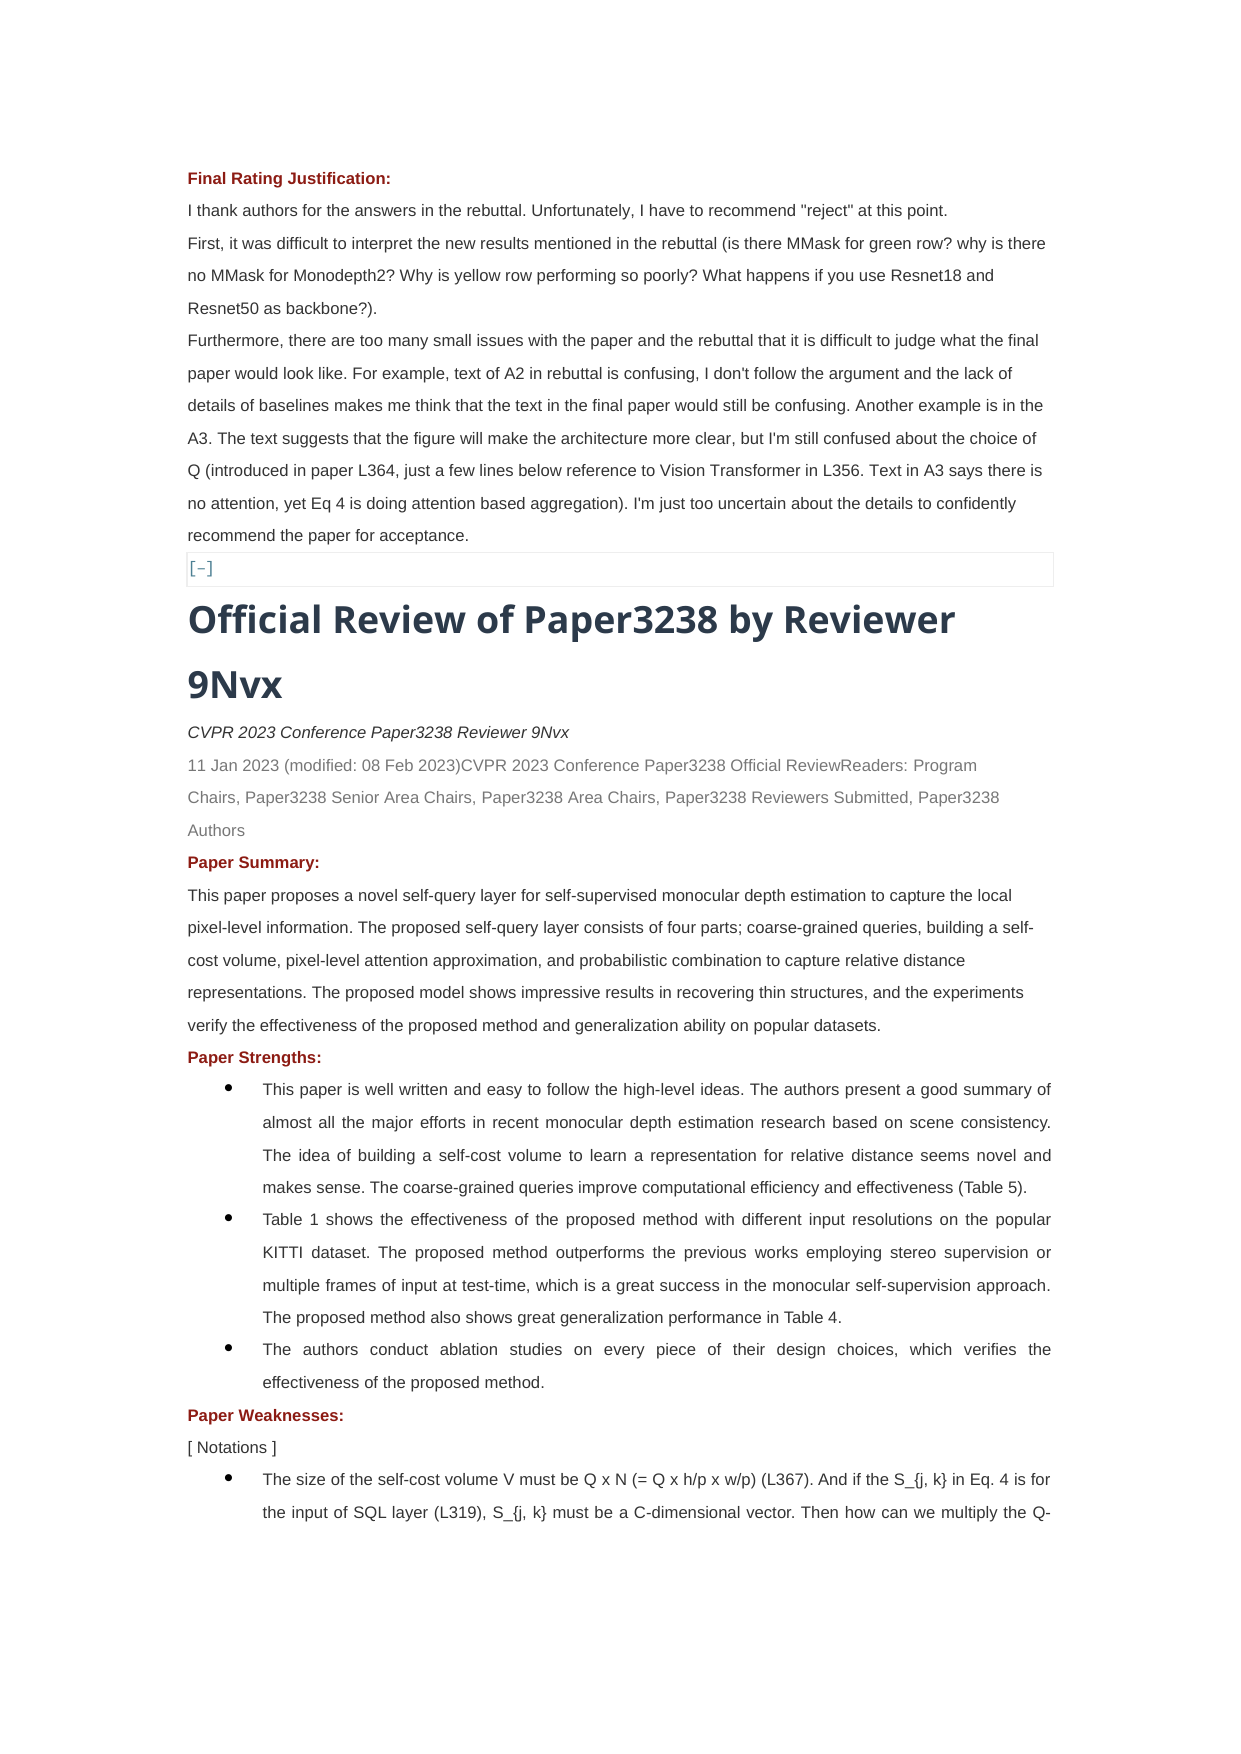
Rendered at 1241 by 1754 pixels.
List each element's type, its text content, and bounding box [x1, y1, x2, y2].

text CVPR 2023 Conference Paper3238 Reviewer 9Nvx [187, 717, 1053, 749]
text Furthermore, there are too many small issues with the paper and the rebuttal that it is difficult to judge what the final paper would look like. For example, text of A2 in rebuttal is confusing, I don't follow the argument and the lack of details of baselines makes me think that the text in the final paper would still be confusing. Another example is in the A3. The text suggests that the figure will make the architecture more clear, but I'm still confused about the choice of Q (introduced in paper L364, just a few lines below reference to Vision Transformer in L356. Text in A3 says there is no attention, yet Eq 4 is doing attention based aggregation). I'm just too uncertain about the details to confidently recommend the paper for acceptance. [187, 324, 1053, 552]
text Paper Strengths: [187, 1042, 1053, 1074]
list The authors conduct ablation studies on every piece of their design choices, which verifies the effectiveness of the proposed method. [225, 1334, 1053, 1399]
text First, it was difficult to interpret the new results mentioned in the rebuttal (is there MMask for green row? why is there no MMask for Monodepth2? Why is yellow row performing so poorly? What happens if you use Resnet18 and Resnet50 as backbone?). [187, 227, 1053, 324]
text Paper Weaknesses: [187, 1399, 1053, 1432]
subtitle Official Review of Paper3238 by Reviewer 9Nvx [187, 587, 1053, 717]
text [–] [188, 553, 1053, 586]
text 11 Jan 2023 (modified: 08 Feb 2023)CVPR 2023 Conference Paper3238 Official ReviewReaders: Program Chairs, Paper3238 Senior Area Chairs, Paper3238 Area Chairs, Paper3238 Reviewers Submitted, Paper3238 Authors [187, 749, 1053, 847]
text Paper Summary: [187, 847, 1053, 879]
text Final Rating Justification: [187, 162, 1053, 194]
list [225, 1464, 1053, 1529]
list This paper is well written and easy to follow the high-level ideas. The authors present a good summary of almost all the major efforts in recent monocular depth estimation research based on scene consistency. The idea of building a self-cost volume to learn a representation for relative distance seems novel and makes sense. The coarse-grained queries improve computational efficiency and effectiveness (Table 5). [225, 1074, 1053, 1204]
text I thank authors for the answers in the rebuttal. Unfortunately, I have to recommend "reject" at this point. [187, 194, 1053, 227]
text This paper proposes a novel self-query layer for self-supervised monocular depth estimation to capture the local pixel-level information. The proposed self-query layer consists of four parts; coarse-grained queries, building a self-cost volume, pixel-level attention approximation, and probabilistic combination to capture relative distance representations. The proposed model shows impressive results in recovering thin structures, and the experiments verify the effectiveness of the proposed method and generalization ability on popular datasets. [187, 879, 1053, 1042]
text [ Notations ] [187, 1432, 1053, 1464]
list Table 1 shows the effectiveness of the proposed method with different input resolutions on the popular KITTI dataset. The proposed method outperforms the previous works employing stereo supervision or multiple frames of input at test-time, which is a great success in the monocular self-supervision approach. The proposed method also shows great generalization performance in Table 4. [225, 1204, 1053, 1334]
